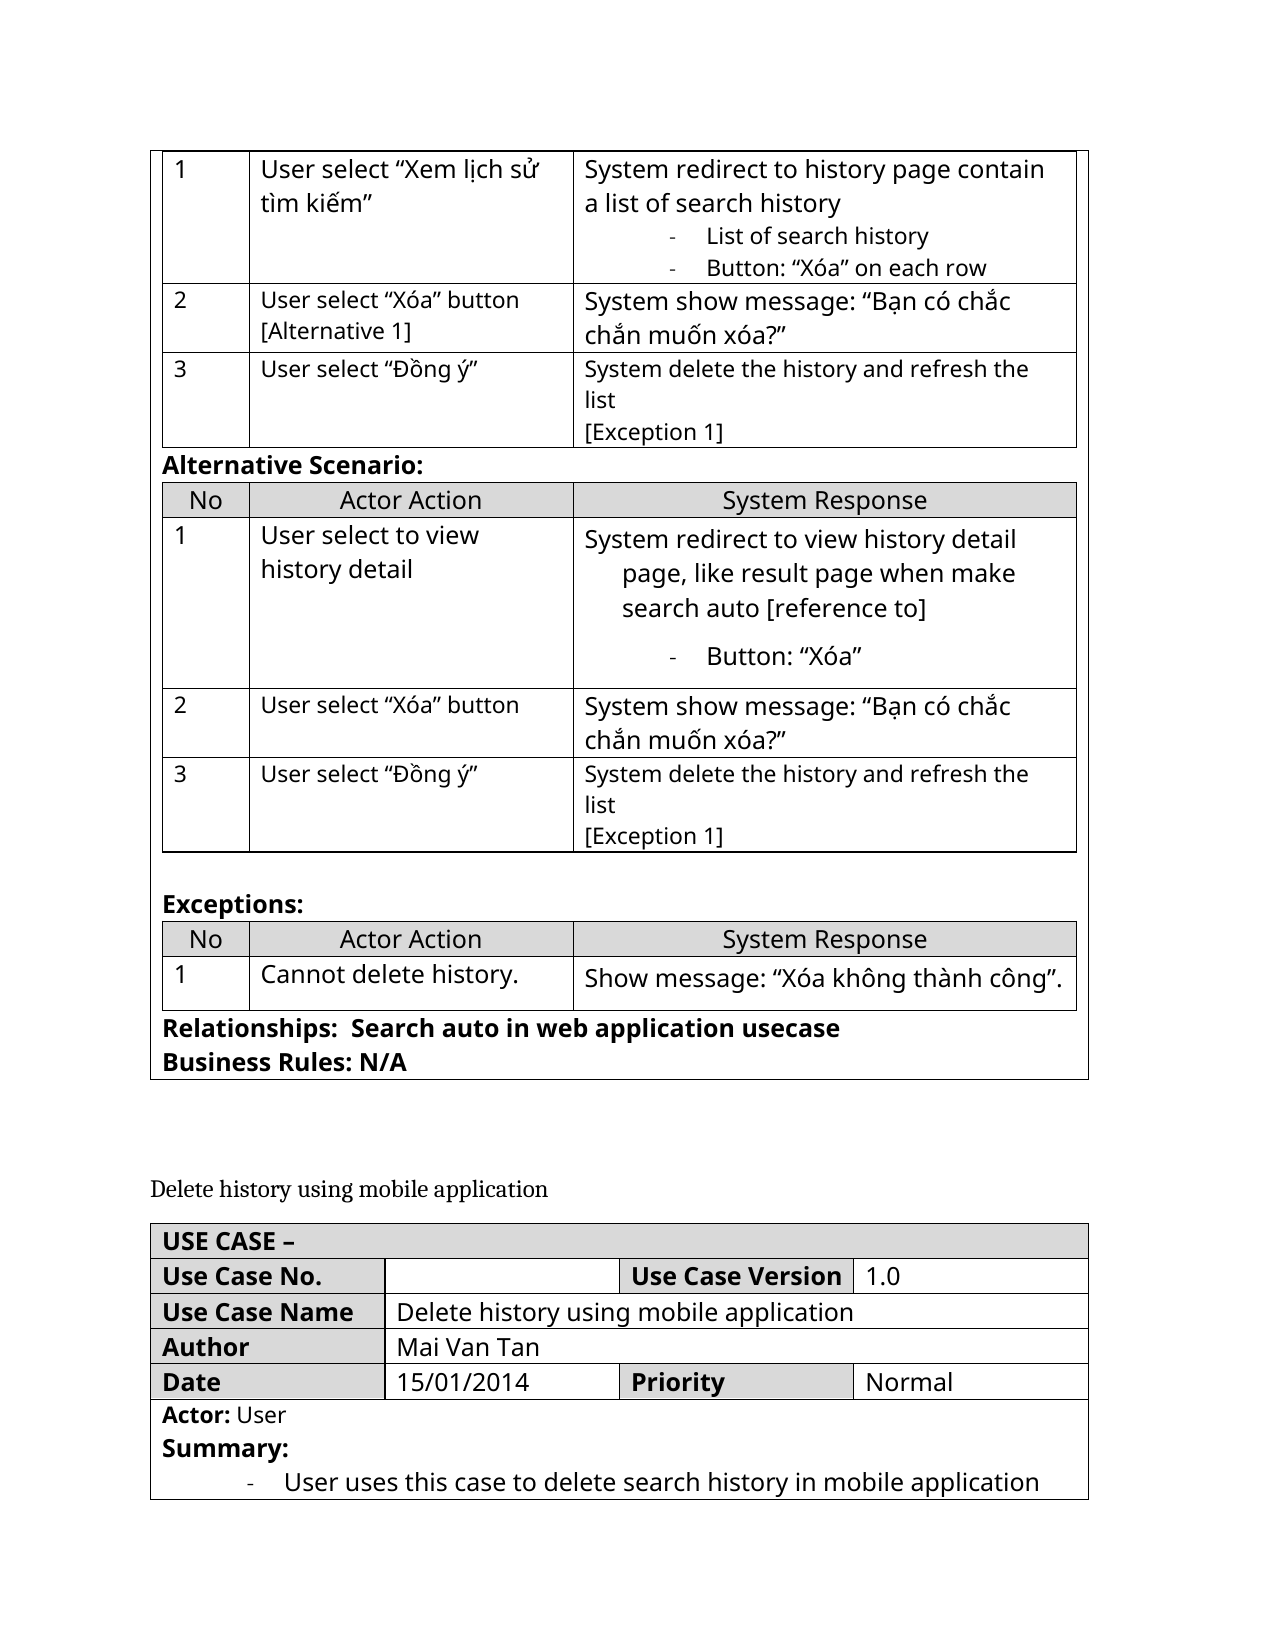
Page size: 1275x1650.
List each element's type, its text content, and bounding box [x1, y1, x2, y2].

table_cell Use Case Name [151, 1294, 384, 1328]
table_cell Priority [620, 1364, 853, 1398]
table_cell [386, 1259, 619, 1293]
table_cell Use Case No. [151, 1259, 384, 1293]
table_cell 15/01/2014 [386, 1364, 619, 1398]
table_cell 1.0 [854, 1259, 1088, 1293]
table_cell Delete history using mobile application [386, 1294, 1088, 1328]
table_cell Normal [854, 1364, 1088, 1398]
table_cell Mai Van Tan [386, 1329, 1088, 1363]
table_cell Date [151, 1364, 384, 1398]
table_cell Author [151, 1329, 384, 1363]
table_cell Use Case Version [620, 1259, 853, 1293]
text Delete history using mobile application [150, 1175, 1125, 1204]
table_header USE CASE – [151, 1224, 1088, 1258]
